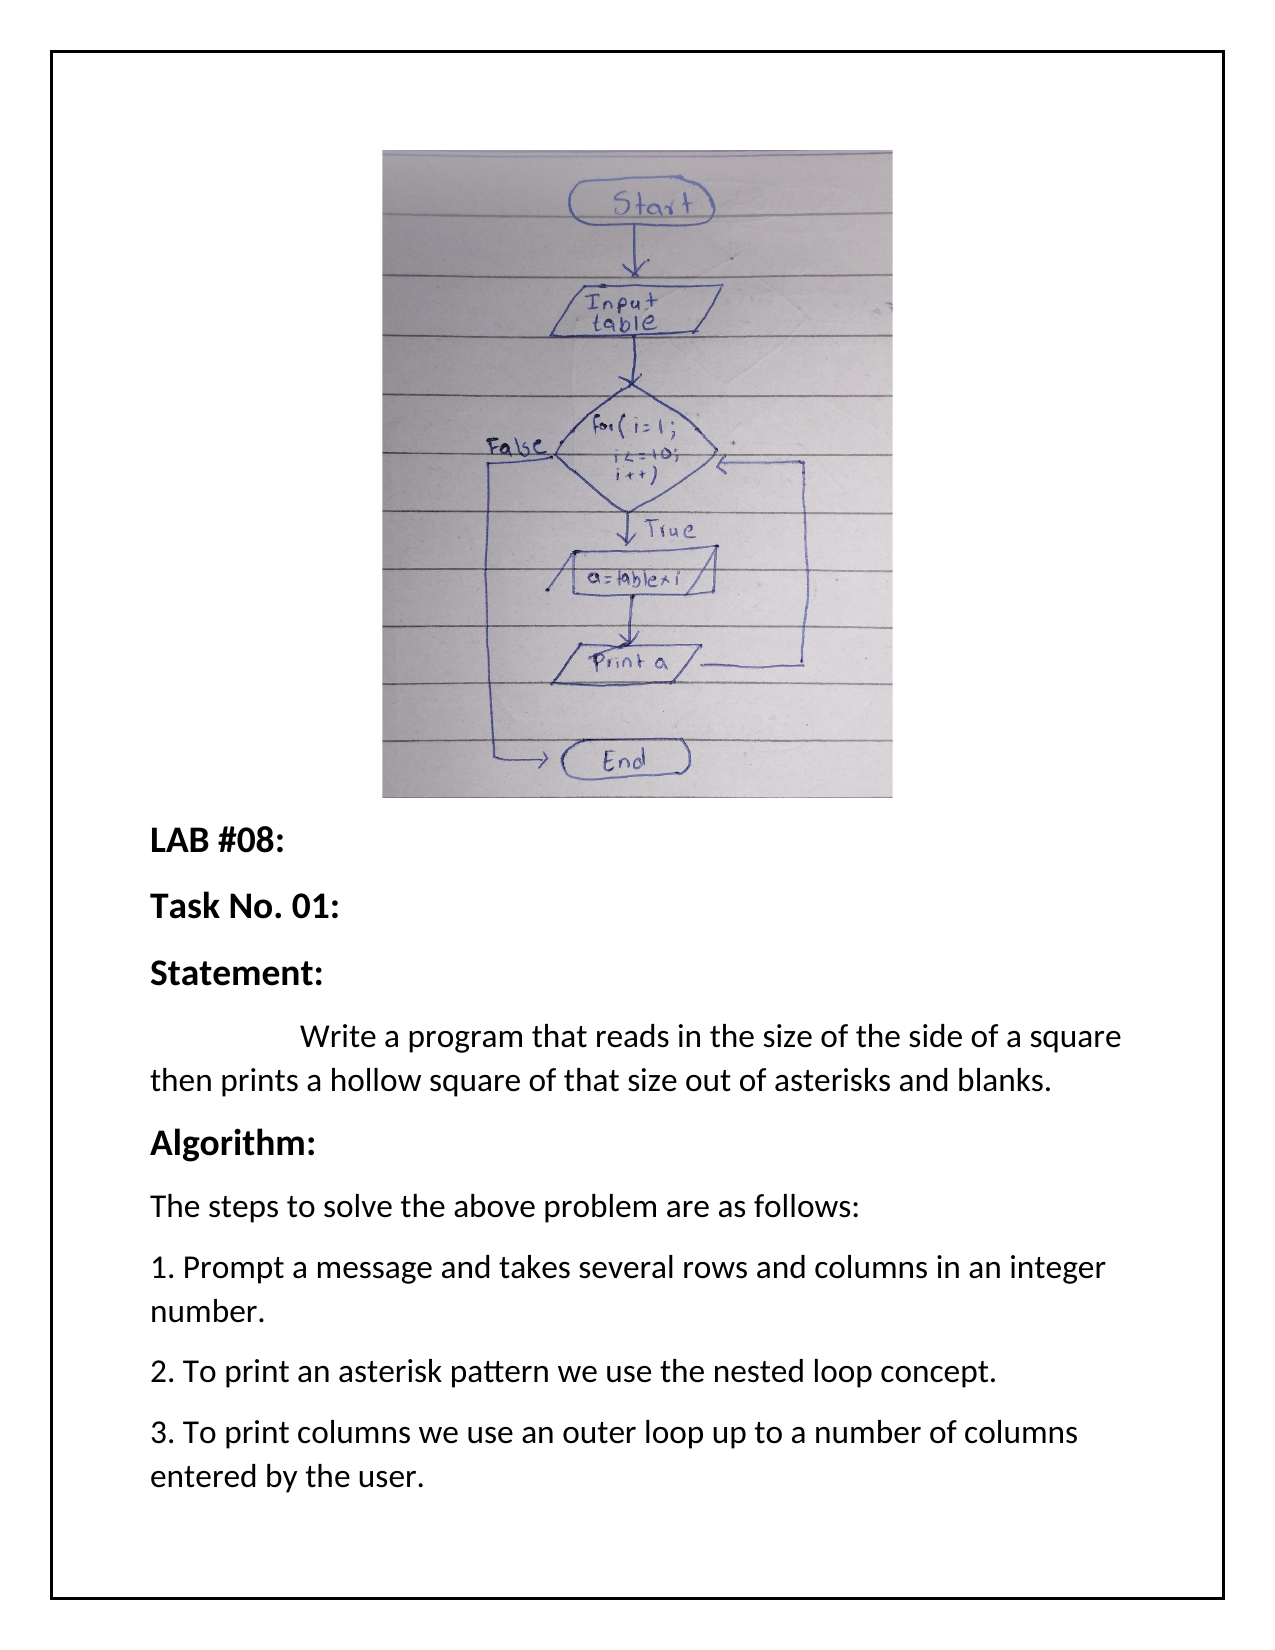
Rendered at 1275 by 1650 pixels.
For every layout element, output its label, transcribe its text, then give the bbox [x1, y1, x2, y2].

text Write a program that reads in the size of the side of a square then prints a hollow square of that size out of asterisks and blanks. [150, 1014, 1125, 1099]
text LAB #08: [150, 816, 1125, 862]
text 3. To print columns we use an outer loop up to a number of columns entered by the user. [150, 1411, 1125, 1496]
picture [382, 150, 893, 798]
text 1. Prompt a message and takes several rows and columns in an integer number. [150, 1246, 1125, 1331]
text Statement: [150, 948, 1125, 994]
text 2. To print an asterisk pattern we use the nested loop concept. [150, 1351, 1125, 1391]
text The steps to solve the above problem are as follows: [150, 1185, 1125, 1226]
text Task No. 01: [150, 882, 1125, 928]
text Algorithm: [150, 1119, 1125, 1165]
